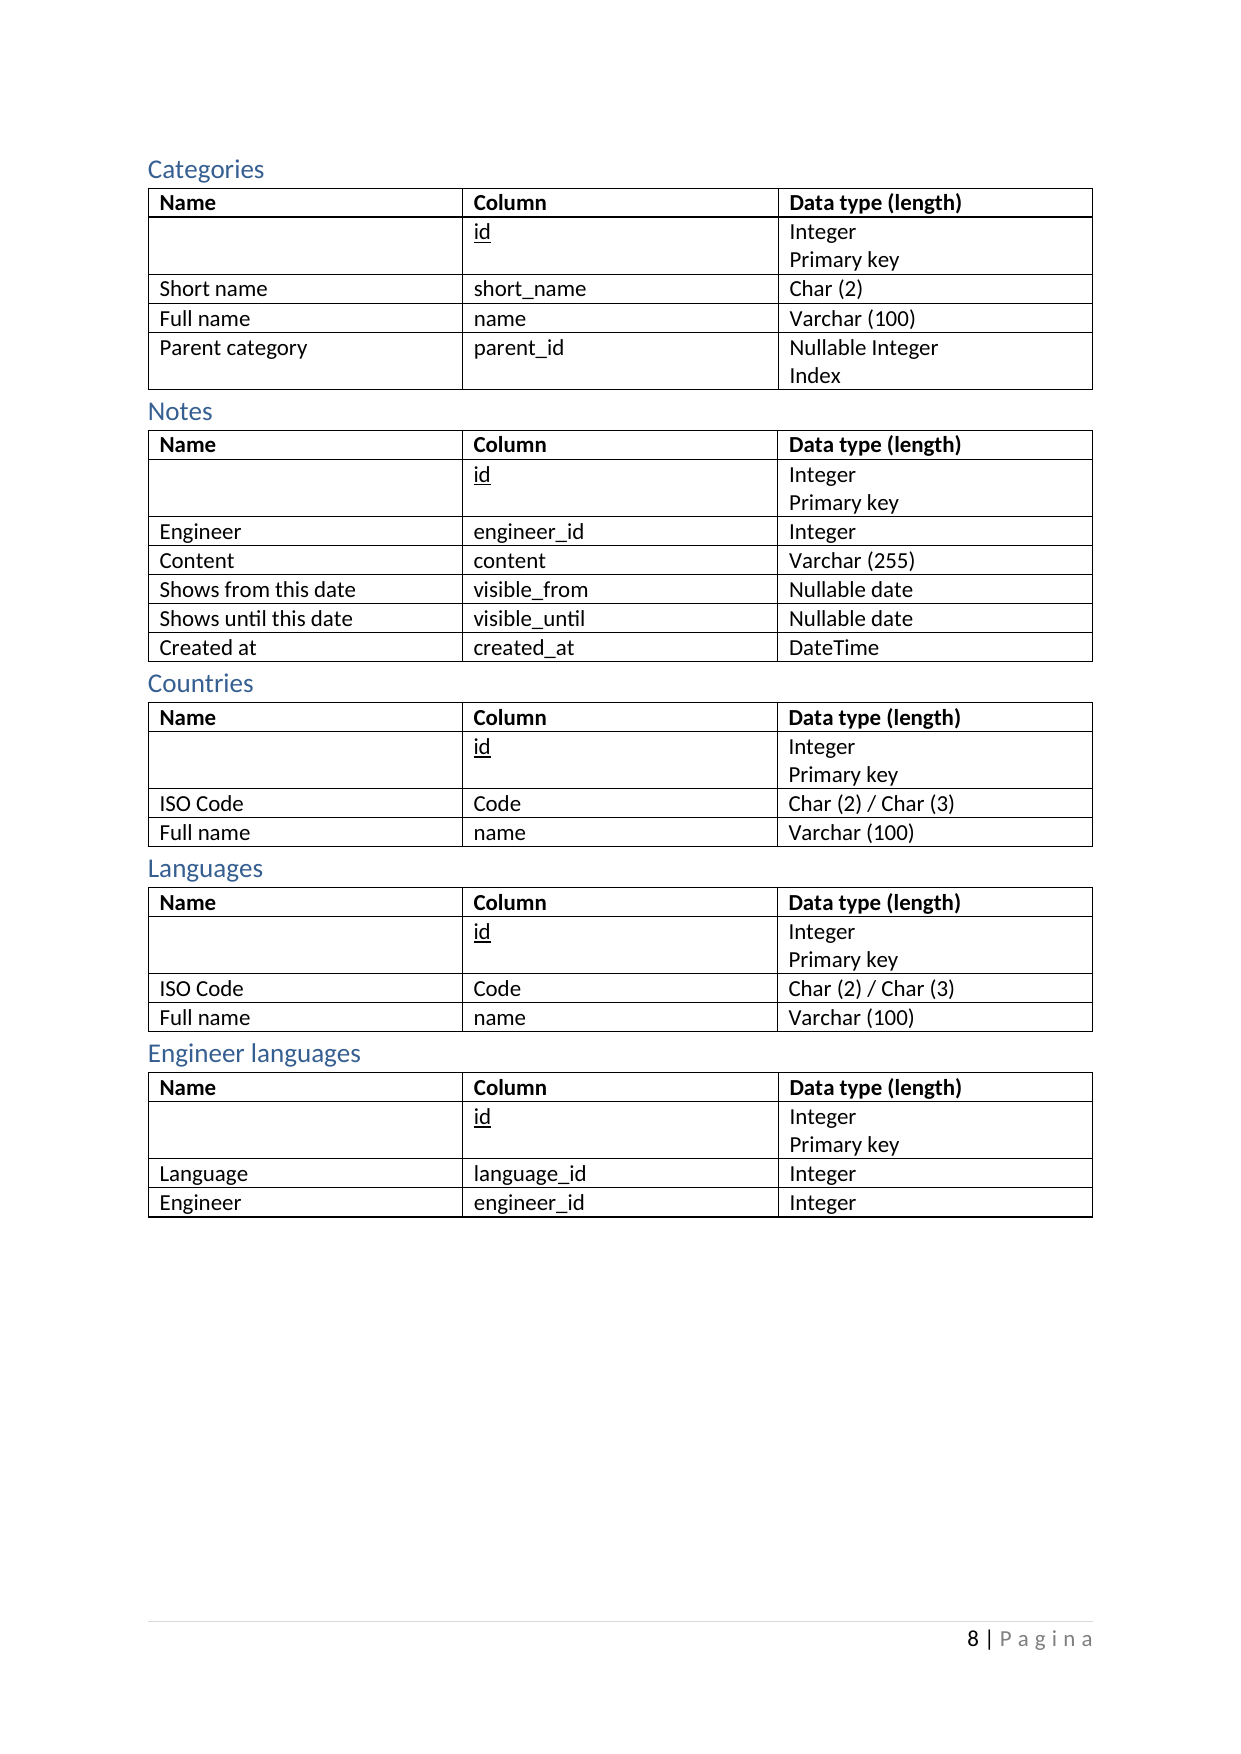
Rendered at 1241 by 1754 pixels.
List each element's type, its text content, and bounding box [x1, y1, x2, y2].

table_cell Integer [778, 517, 1092, 545]
table_header Column [463, 888, 777, 916]
table_cell short_name [463, 275, 778, 303]
table_cell [149, 218, 462, 273]
subtitle Languages [148, 851, 1093, 884]
table_cell Content [149, 546, 462, 574]
table_cell Integer Primary key [779, 1102, 1092, 1158]
table_cell Integer [779, 1159, 1092, 1187]
table_header Name [149, 189, 462, 216]
table_cell engineer_id [463, 1188, 778, 1216]
table_header Name [149, 703, 462, 731]
table_cell ISO Code [149, 974, 462, 1002]
table_cell Char (2) / Char (3) [778, 974, 1092, 1002]
table_header Data type (length) [779, 1073, 1092, 1101]
table_header Column [463, 189, 778, 216]
table_cell Engineer [149, 1188, 462, 1216]
table_cell Integer [779, 1188, 1092, 1216]
table_cell Integer Primary key [778, 917, 1092, 973]
table_cell [149, 460, 462, 516]
table_cell Varchar (100) [778, 818, 1092, 846]
table_cell Code [463, 789, 777, 817]
table_header Data type (length) [778, 703, 1092, 731]
table_cell parent_id [463, 333, 778, 389]
table_header Column [463, 431, 777, 459]
table_cell Integer Primary key [778, 460, 1092, 516]
subtitle Countries [148, 666, 1093, 699]
table_cell name [463, 818, 777, 846]
table_cell Nullable date [778, 604, 1092, 632]
table_cell Code [463, 974, 777, 1002]
table_cell id [463, 218, 778, 273]
table_header Name [149, 888, 462, 916]
table_cell Full name [149, 304, 462, 332]
table_cell Char (2) / Char (3) [778, 789, 1092, 817]
table_cell Varchar (100) [779, 304, 1092, 332]
table_cell Created at [149, 633, 462, 661]
table_cell created_at [463, 633, 777, 661]
table_cell Nullable Integer Index [779, 333, 1092, 389]
table_header Data type (length) [779, 189, 1092, 216]
table_cell Varchar (100) [778, 1003, 1092, 1031]
table_cell id [463, 917, 777, 973]
subtitle Categories [148, 152, 1093, 185]
table_cell [149, 917, 462, 973]
table_header Data type (length) [778, 888, 1092, 916]
table_cell Char (2) [779, 275, 1092, 303]
subtitle Engineer languages [148, 1036, 1093, 1069]
table_cell [149, 1102, 462, 1158]
table_cell Parent category [149, 333, 462, 389]
subtitle Notes [148, 394, 1093, 427]
table_cell ISO Code [149, 789, 462, 817]
table_cell visible_from [463, 575, 777, 603]
table_cell name [463, 304, 778, 332]
table_cell Varchar (255) [778, 546, 1092, 574]
table_cell id [463, 460, 777, 516]
table_cell Integer Primary key [778, 732, 1092, 788]
table_cell Engineer [149, 517, 462, 545]
table_cell Full name [149, 818, 462, 846]
table_cell engineer_id [463, 517, 777, 545]
table_cell id [463, 1102, 778, 1158]
table_cell content [463, 546, 777, 574]
table_cell Integer Primary key [779, 218, 1092, 273]
table_cell name [463, 1003, 777, 1031]
table_cell DateTime [778, 633, 1092, 661]
table_cell Full name [149, 1003, 462, 1031]
table_header Name [149, 1073, 462, 1101]
table_header Data type (length) [778, 431, 1092, 459]
table_cell visible_until [463, 604, 777, 632]
table_cell Language [149, 1159, 462, 1187]
table_cell Nullable date [778, 575, 1092, 603]
table_header Column [463, 1073, 778, 1101]
table_header Name [149, 431, 462, 459]
table_cell Shows from this date [149, 575, 462, 603]
table_cell id [463, 732, 777, 788]
table_cell [149, 732, 462, 788]
table_header Column [463, 703, 777, 731]
table_cell Shows until this date [149, 604, 462, 632]
table_cell Short name [149, 275, 462, 303]
table_cell language_id [463, 1159, 778, 1187]
